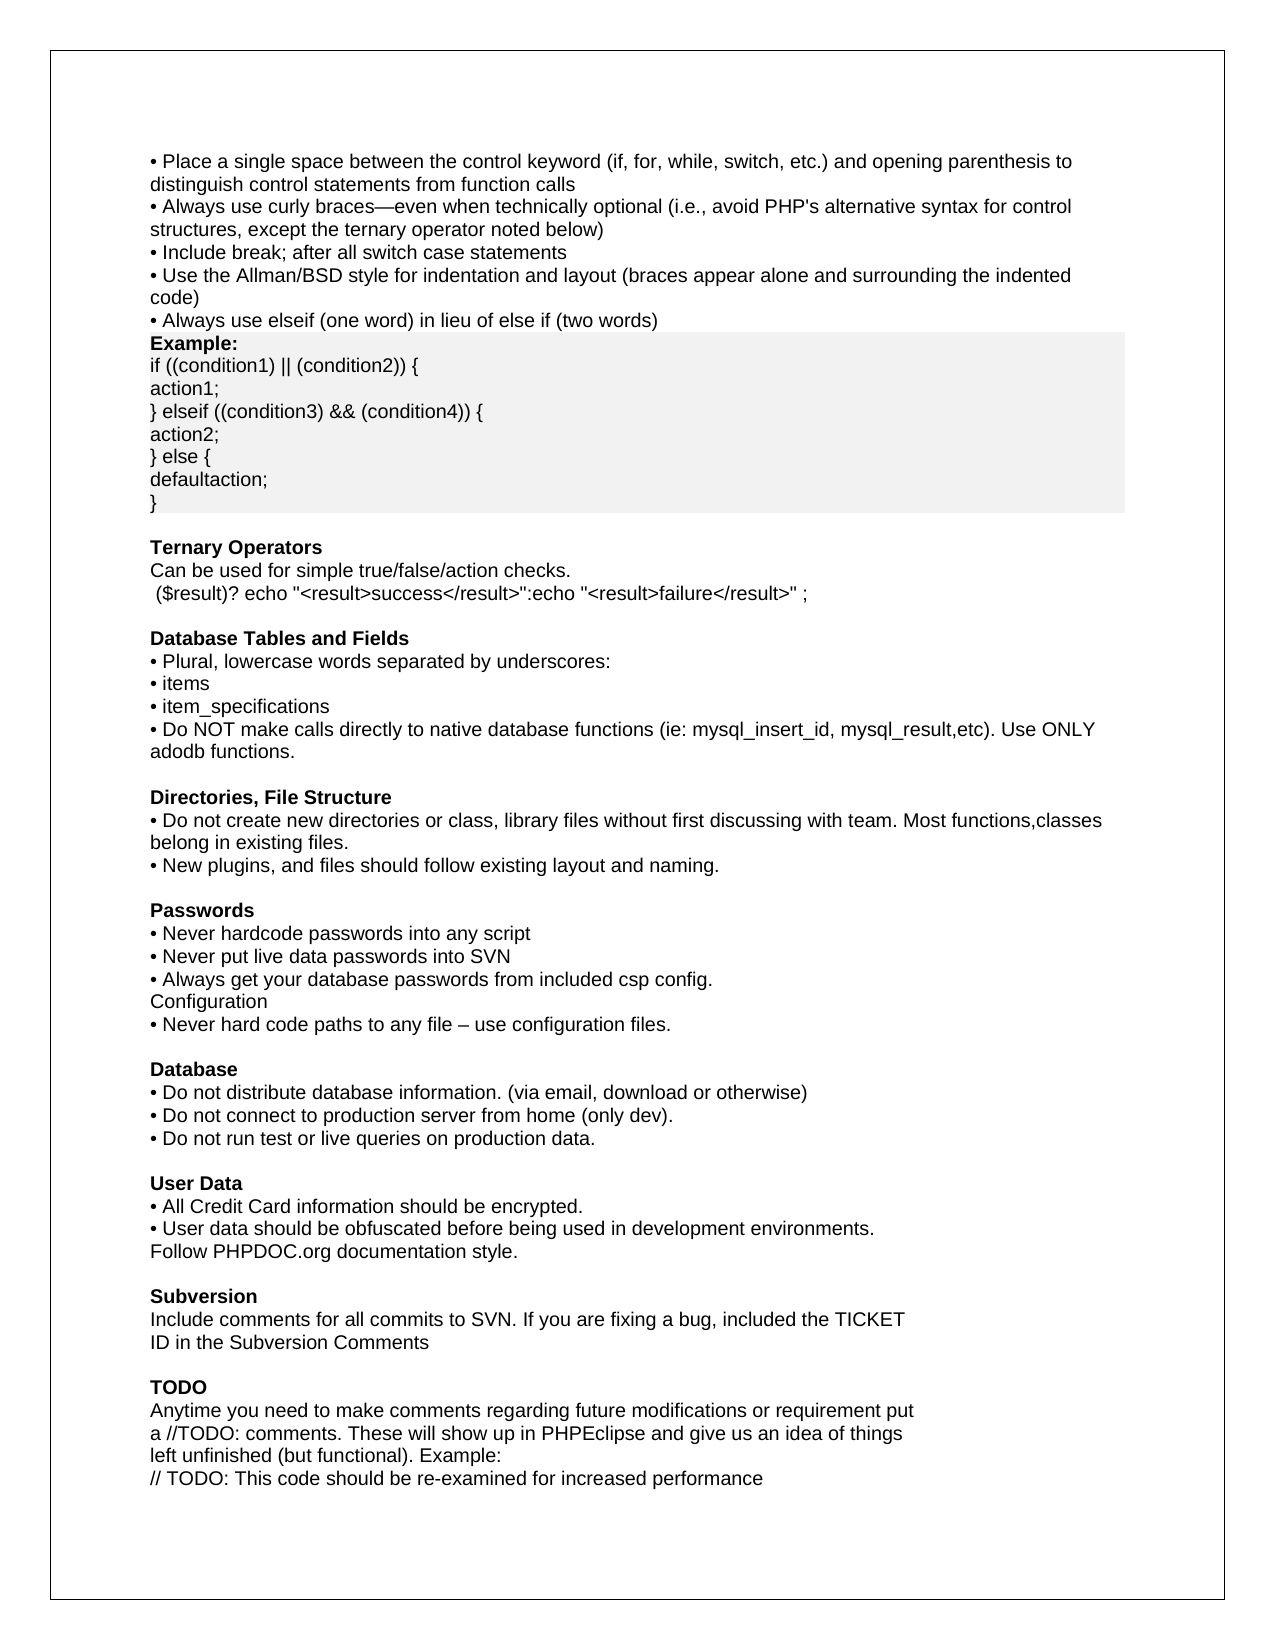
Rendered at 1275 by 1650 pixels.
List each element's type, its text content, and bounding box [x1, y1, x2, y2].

text Anytime you need to make comments regarding future modifications or requirement put [150, 1399, 1125, 1422]
text • items [150, 672, 1125, 695]
text Database [150, 1058, 1125, 1081]
text • Do not run test or live queries on production data. [150, 1126, 1125, 1149]
text User Data [150, 1172, 1125, 1194]
text Subversion [150, 1285, 1125, 1308]
text • Plural, lowercase words separated by underscores: [150, 649, 1125, 672]
text } else { [150, 445, 1125, 468]
text • All Credit Card information should be encrypted. [150, 1194, 1125, 1217]
text ($result)? echo "<result>success</result>":echo "<result>failure</result>" ; [150, 581, 1125, 604]
text a //TODO: comments. These will show up in PHPEclipse and give us an idea of things [150, 1422, 1125, 1444]
text • Never put live data passwords into SVN [150, 945, 1125, 967]
text • Do not create new directories or class, library files without first discussing with team. Most functions,classes belong in existing files. [150, 808, 1125, 854]
text Passwords [150, 899, 1125, 922]
text • Always use curly braces—even when technically optional (i.e., avoid PHP's alternative syntax for control structures, except the ternary operator noted below) [150, 195, 1125, 241]
text • User data should be obfuscated before being used in development environments. [150, 1217, 1125, 1240]
text action1; [150, 377, 1125, 400]
text Follow PHPDOC.org documentation style. [150, 1240, 1125, 1263]
text Can be used for simple true/false/action checks. [150, 559, 1125, 581]
text action2; [150, 422, 1125, 445]
text Directories, File Structure [150, 786, 1125, 808]
text if ((condition1) || (condition2)) { [150, 354, 1125, 377]
text • Always get your database passwords from included csp config. [150, 967, 1125, 990]
text • Always use elseif (one word) in lieu of else if (two words) [150, 309, 1125, 332]
text • item_specifications [150, 695, 1125, 718]
text • Include break; after all switch case statements [150, 241, 1125, 263]
text • Do not distribute database information. (via email, download or otherwise) [150, 1081, 1125, 1104]
text defaultaction; [150, 468, 1125, 491]
text TODO [150, 1376, 1125, 1399]
text • Do NOT make calls directly to native database functions (ie: mysql_insert_id, mysql_result,etc). Use ONLY adodb functions. [150, 718, 1125, 763]
text left unfinished (but functional). Example: [150, 1444, 1125, 1467]
text Configuration [150, 990, 1125, 1013]
text } [150, 491, 1125, 513]
text Include comments for all commits to SVN. If you are fixing a bug, included the TICKET [150, 1308, 1125, 1331]
text } elseif ((condition3) && (condition4)) { [150, 400, 1125, 422]
text Example: [150, 332, 1125, 354]
text • Do not connect to production server from home (only dev). [150, 1104, 1125, 1126]
text • Never hardcode passwords into any script [150, 922, 1125, 945]
text Database Tables and Fields [150, 627, 1125, 649]
text ID in the Subversion Comments [150, 1331, 1125, 1353]
text // TODO: This code should be re-examined for increased performance [150, 1467, 1125, 1490]
text • New plugins, and files should follow existing layout and naming. [150, 854, 1125, 877]
text • Never hard code paths to any file – use configuration files. [150, 1013, 1125, 1036]
text Ternary Operators [150, 536, 1125, 559]
text • Place a single space between the control keyword (if, for, while, switch, etc.) and opening parenthesis to distinguish control statements from function calls [150, 150, 1125, 195]
text • Use the Allman/BSD style for indentation and layout (braces appear alone and surrounding the indented code) [150, 263, 1125, 309]
